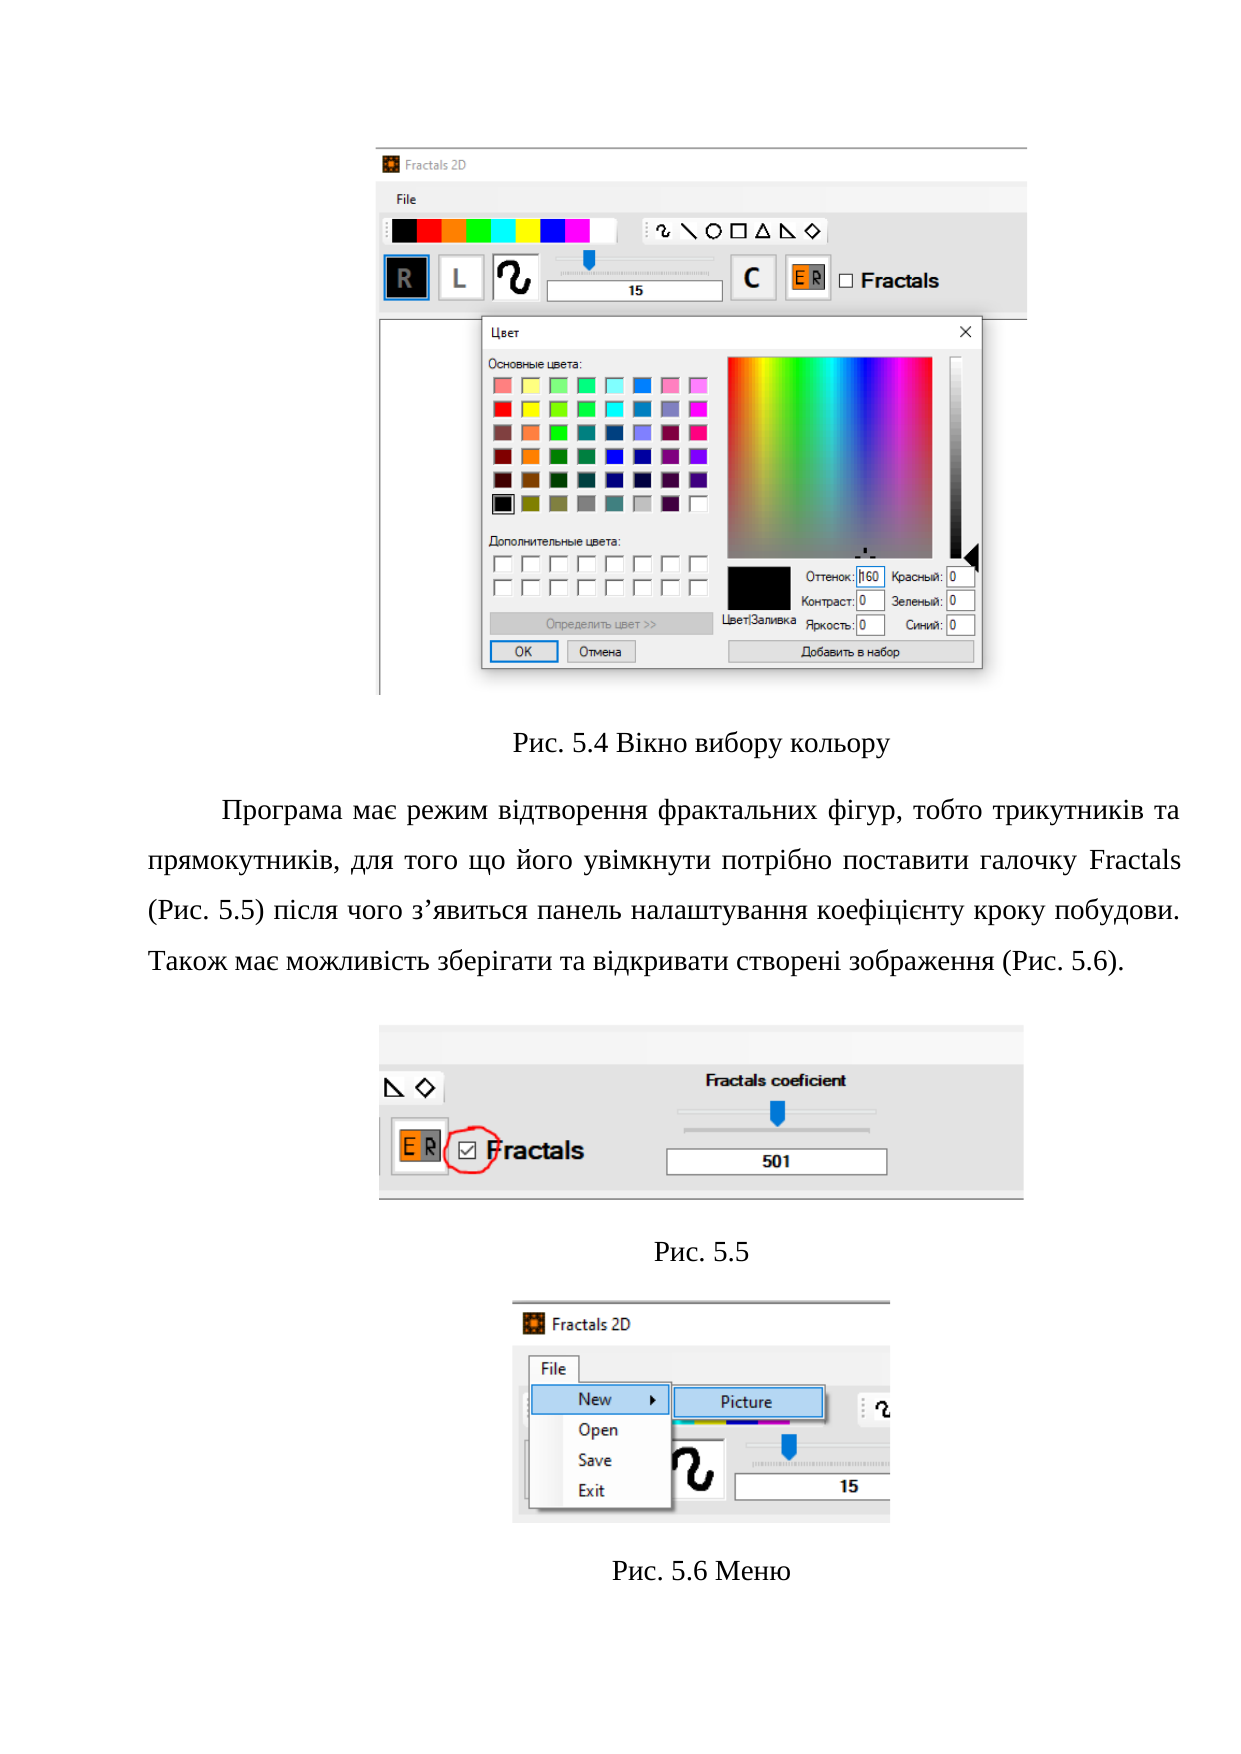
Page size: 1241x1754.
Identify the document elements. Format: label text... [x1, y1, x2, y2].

picture [375, 147, 1028, 695]
text Рис. 5.5 [148, 1234, 1181, 1267]
text Програма має режим відтворення фрактальних фігур, тобто трикутників та прямокутників, для того що його увімкнути потрібно поставити галочку Fractals (Рис. 5.5) після чого з’явиться панель налаштування коефіцієнту кроку побудови. Також має можливість зберігати та відкривати створені зображення (Рис. 5.6). [148, 792, 1181, 976]
text Рис. 5.4 Вікно вибору кольору [148, 725, 1181, 758]
picture [512, 1300, 891, 1523]
picture [379, 1009, 1024, 1204]
text Рис. 5.6 Меню [148, 1553, 1181, 1587]
